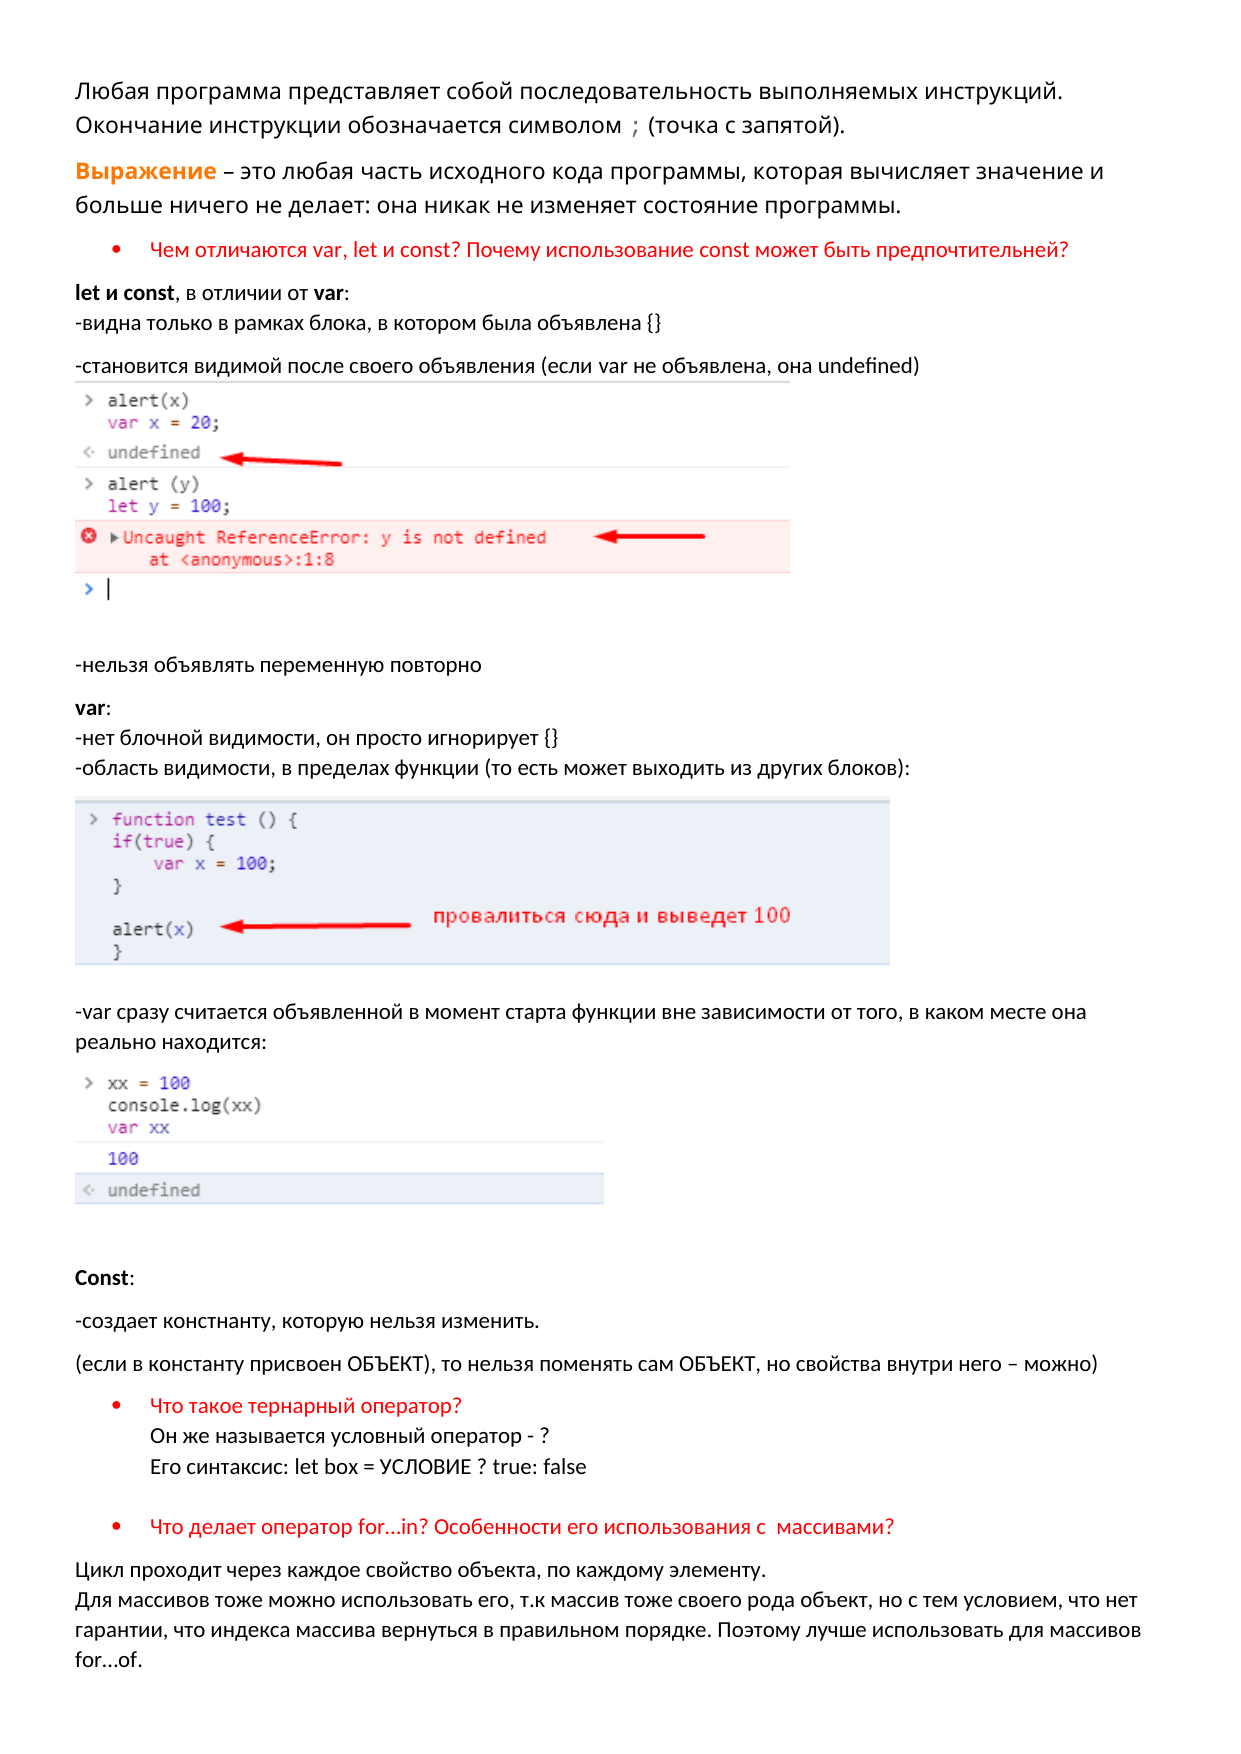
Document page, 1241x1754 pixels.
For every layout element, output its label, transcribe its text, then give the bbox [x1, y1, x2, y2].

text Выражение – это любая часть исходного кода программы, которая вычисляет значение и больше ничего не делает: она никак не изменяет состояние программы. [75, 155, 1165, 220]
text let и const, в отличии от var: -видна только в рамках блока, в котором была объявлена {} [75, 278, 1165, 336]
picture [75, 1069, 604, 1206]
list Что делает оператор for…in? Особенности его использования с массивами? [112, 1512, 1165, 1540]
text -создает констнанту, которую нельзя изменить. [75, 1306, 1165, 1334]
picture [75, 796, 890, 970]
list Что такое тернарный оператор? [112, 1391, 1165, 1419]
text -var сразу считается объявленной в момент старта функции вне зависимости от того, в каком месте она реально находится: [75, 997, 1165, 1055]
text -нельзя объявлять переменную повторно [75, 650, 1165, 678]
text var: -нет блочной видимости, он просто игнорирует {} -область видимости, в пределах функции (то есть может выходить из других блоков): [75, 693, 1165, 782]
list Его синтаксис: let box = УСЛОВИЕ ? true: false [150, 1452, 1165, 1480]
text (если в константу присвоен ОБЪЕКТ), то нельзя поменять сам ОБЪЕКТ, но свойства внутри него – можно) [75, 1349, 1165, 1377]
list Чем отличаются var, let и const? Почему использование const может быть предпочтительней? [112, 235, 1165, 263]
text Const: [75, 1263, 1165, 1291]
text Цикл проходит через каждое свойство объекта, по каждому элементу. Для массивов тоже можно использовать его, т.к массив тоже своего рода объект, но с тем условием, что нет гарантии, что индекса массива вернуться в правильном порядке. Поэтому лучше использовать для массивов for…of. [75, 1555, 1165, 1674]
list Он же называется условный оператор - ? [150, 1422, 1165, 1450]
picture [75, 380, 790, 624]
